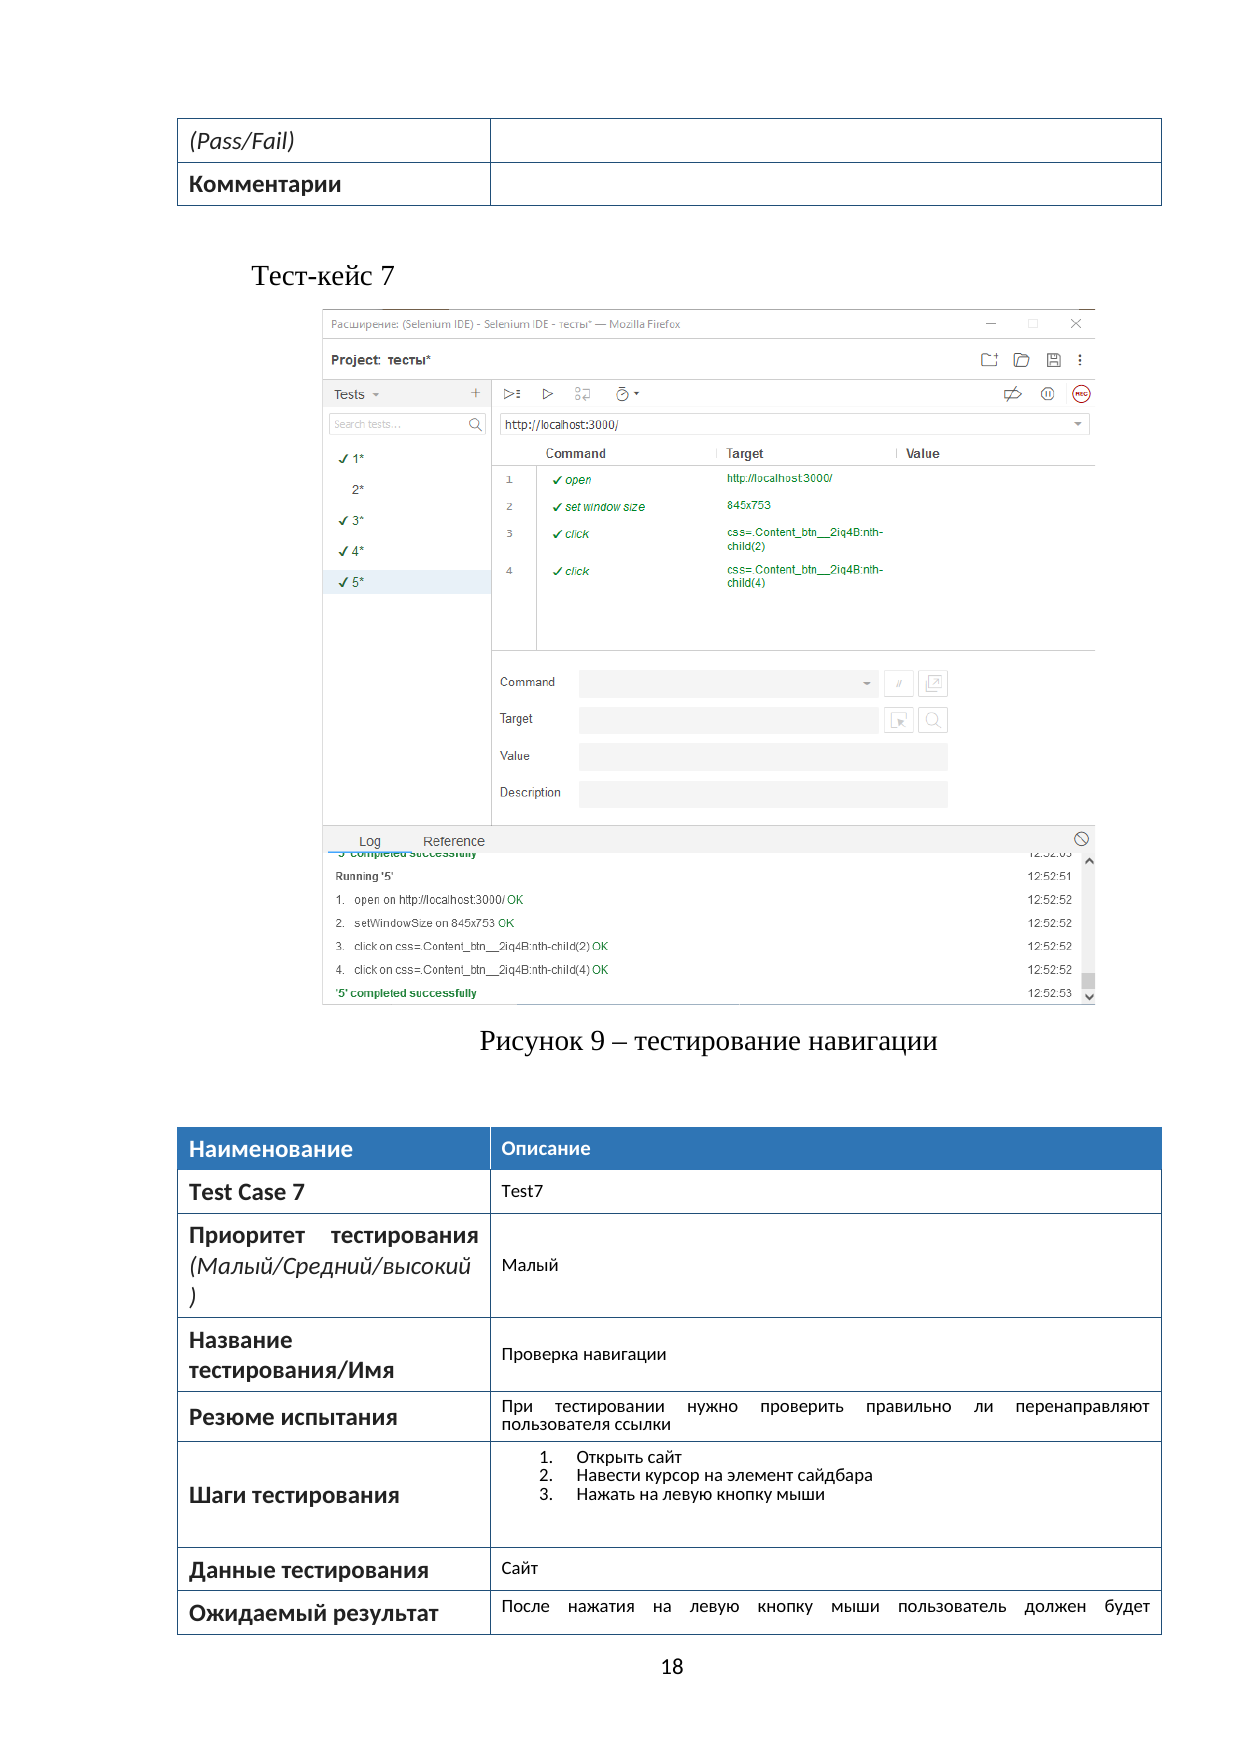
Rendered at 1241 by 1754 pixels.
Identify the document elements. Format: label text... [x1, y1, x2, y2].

table_cell Приоритет тестирования (Малый/Средний/высокий) [178, 1214, 490, 1317]
picture [322, 309, 1096, 1005]
table_cell Малый [491, 1214, 1161, 1317]
table_cell Сайт [491, 1548, 1161, 1590]
table_cell Шаги тестирования [178, 1442, 490, 1547]
table_cell После нажатия на левую кнопку мыши пользователь должен будет перенаправлен на страницу питомца [491, 1591, 1161, 1634]
table_cell Статус (Pass/Fail) [178, 119, 490, 162]
table_cell Ожидаемый результат [178, 1591, 490, 1634]
table_cell Данные тестирования [178, 1548, 490, 1590]
text Тест-кейс 7 [177, 258, 1166, 291]
table_cell Проверка навигации [491, 1318, 1161, 1391]
text Рисунок 9 – тестирование навигации [177, 1023, 1166, 1057]
table_cell Резюме испытания [178, 1392, 490, 1441]
table_cell Test7 [491, 1170, 1161, 1213]
table_header Описание [491, 1127, 1161, 1169]
table_cell Название тестирования/Имя [178, 1318, 490, 1391]
table_cell Pass [491, 119, 1161, 162]
table_cell Открыть сайт Навести курсор на элемент сайдбара Нажать на левую кнопку мыши [491, 1442, 1161, 1547]
table_cell Test Case 7 [178, 1170, 490, 1213]
table_cell При тестировании нужно проверить правильно ли перенаправляют пользователя ссылки [491, 1392, 1161, 1441]
table_cell Комментарии [178, 163, 490, 205]
table_header Наименование [178, 1127, 490, 1169]
table_cell [491, 163, 1161, 205]
